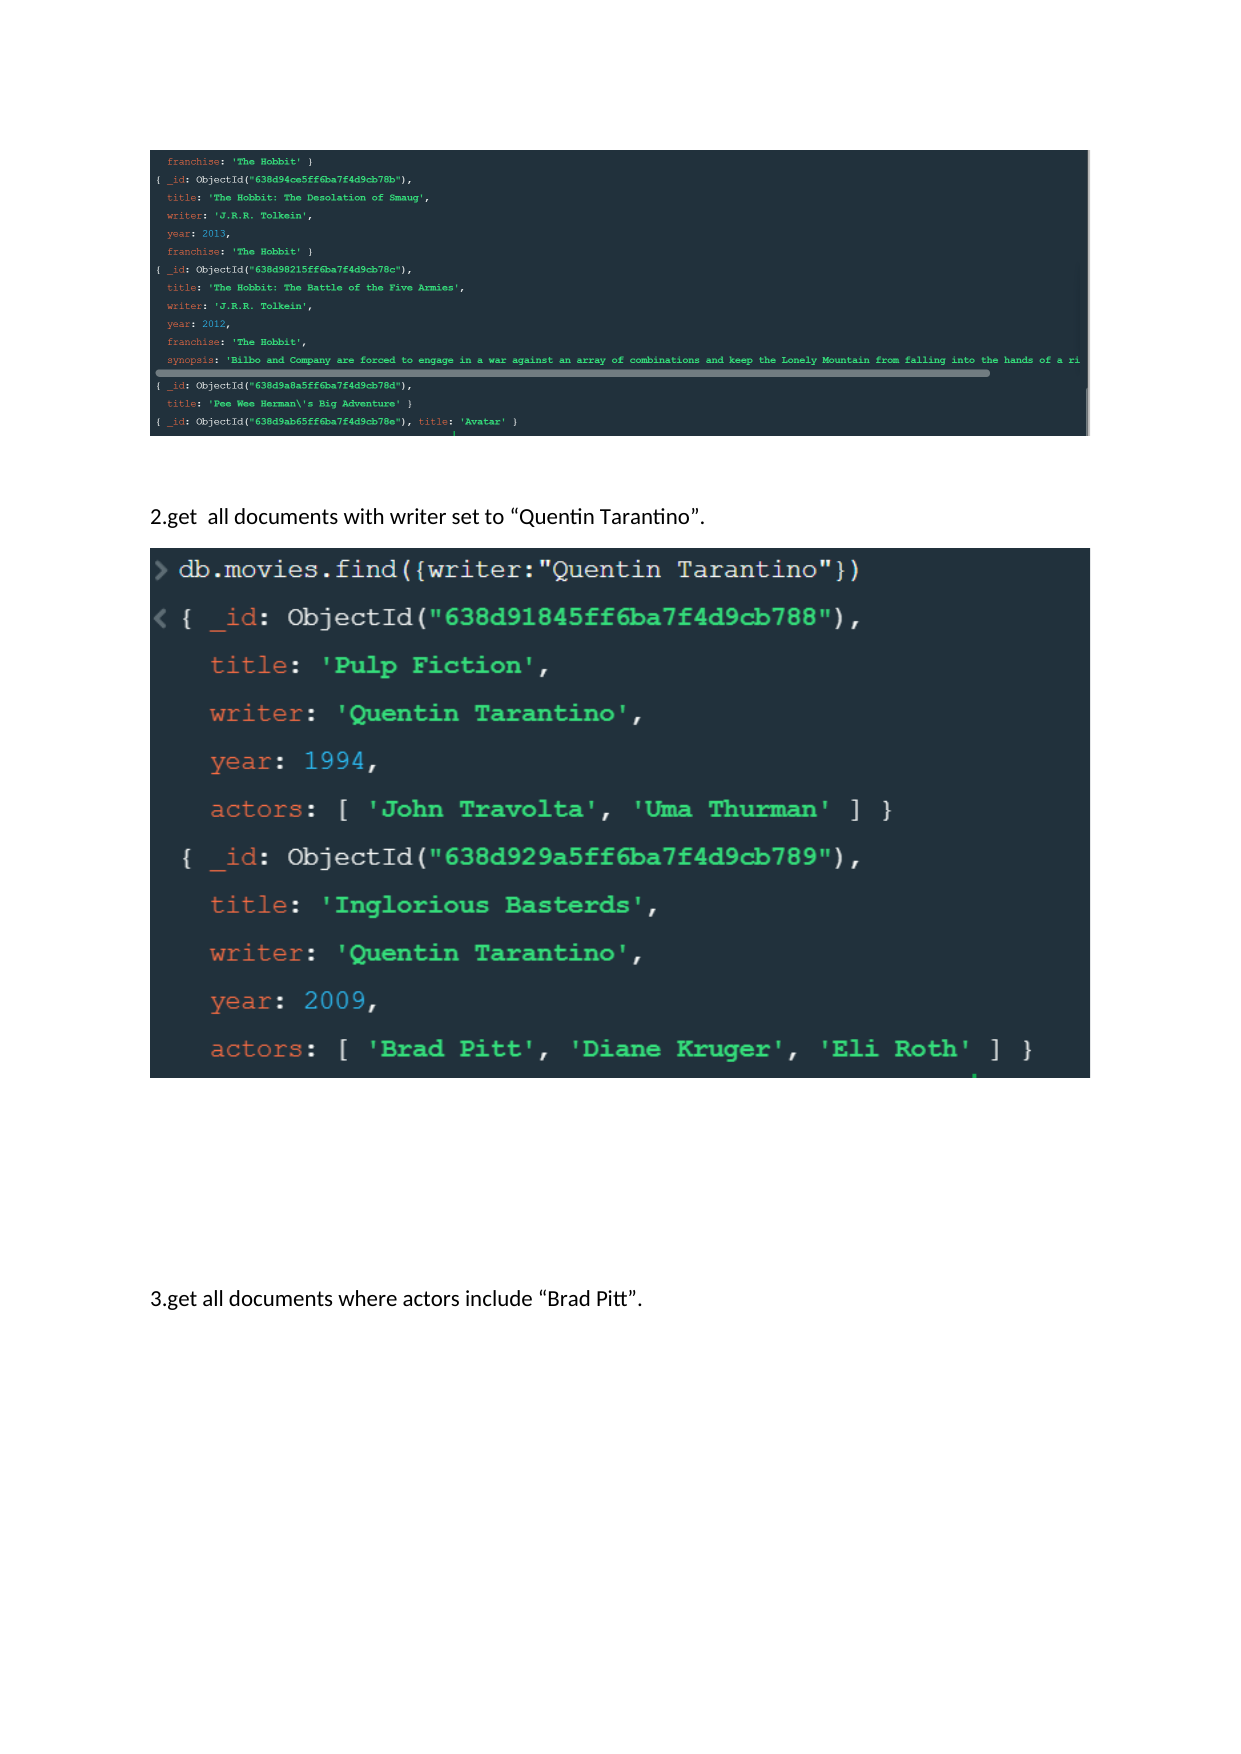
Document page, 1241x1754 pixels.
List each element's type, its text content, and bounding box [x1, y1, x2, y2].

text 3.get all documents where actors include “Brad Pitt”. [150, 1284, 1090, 1312]
text 2.get all documents with writer set to “Quentin Tarantino”. [150, 502, 1090, 530]
picture [150, 548, 1091, 1078]
picture [150, 150, 1091, 436]
